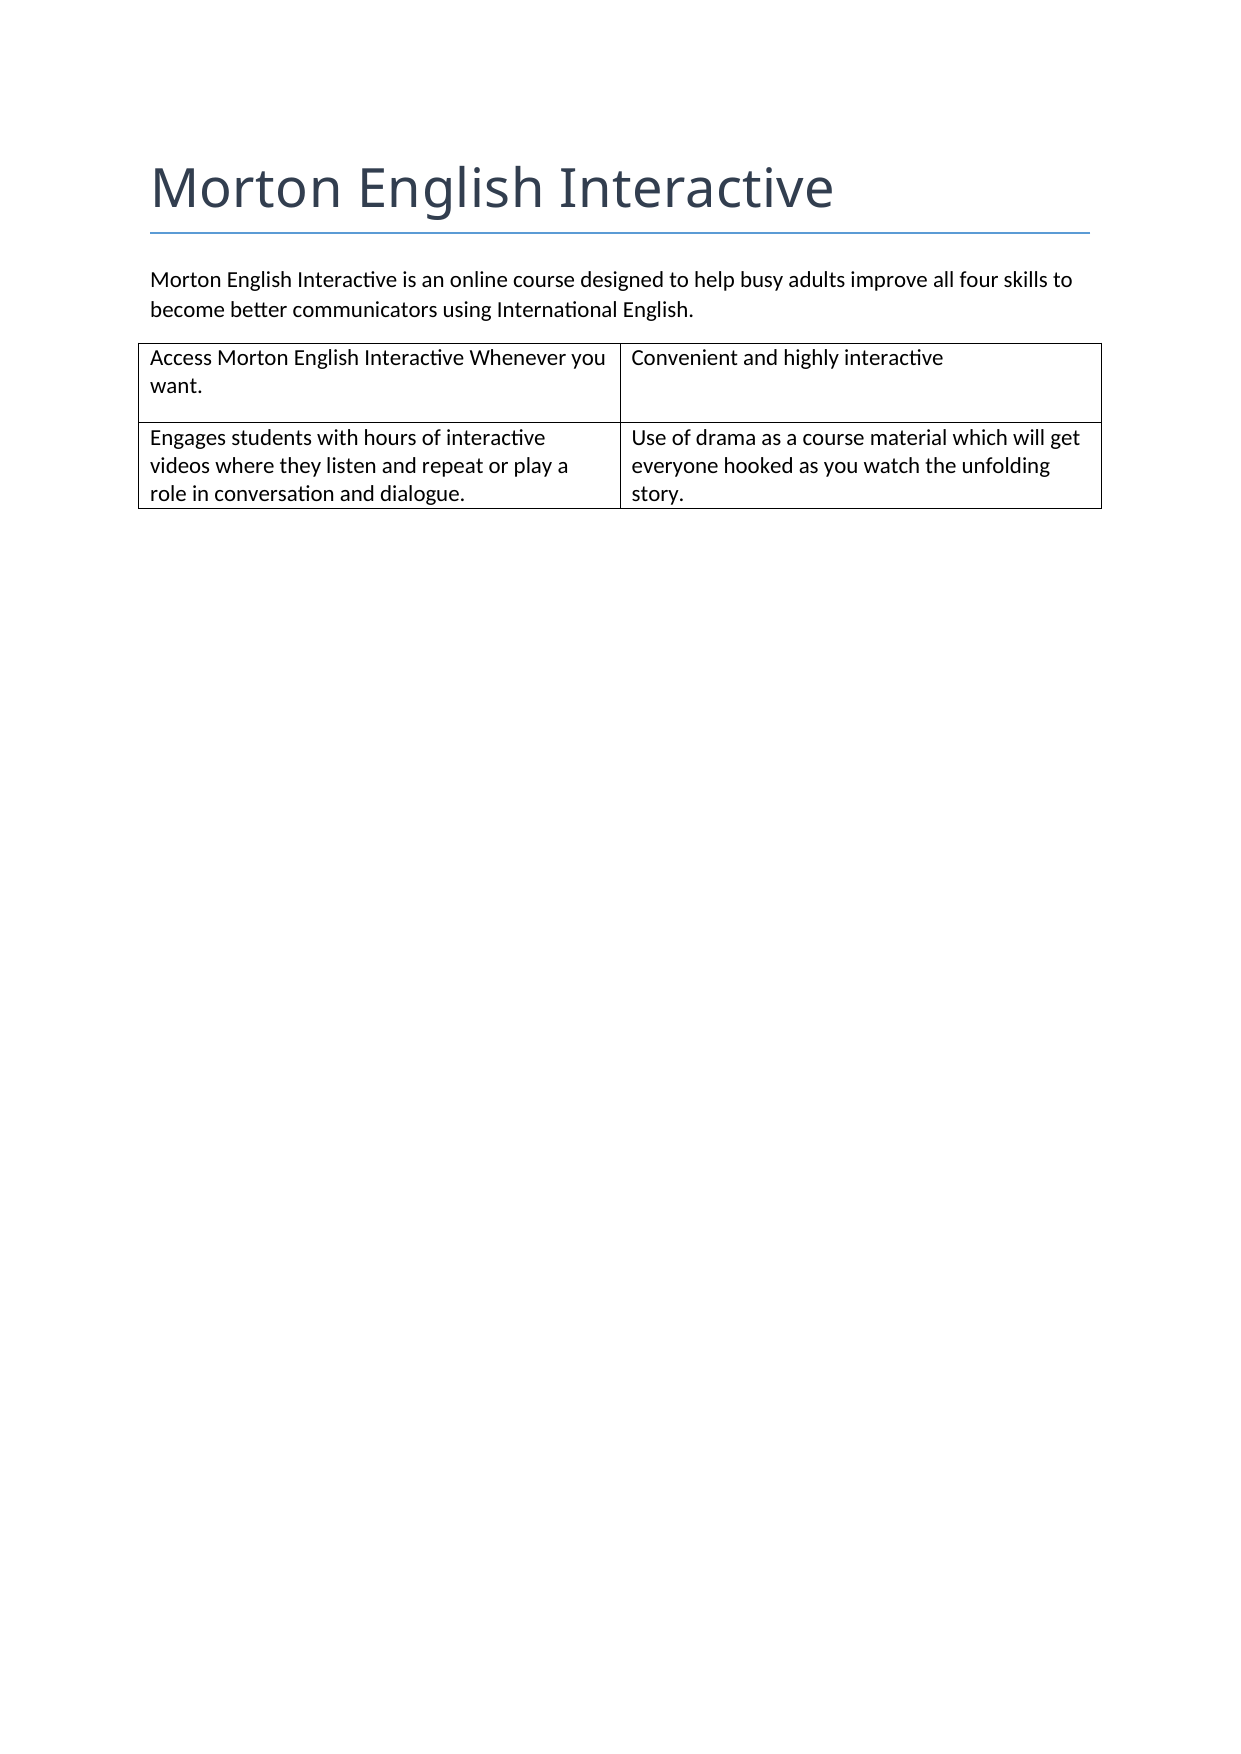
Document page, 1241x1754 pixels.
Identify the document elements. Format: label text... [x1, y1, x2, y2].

table_cell Use of drama as a course material which will get everyone hooked as you watch the unfolding story. [621, 423, 1101, 507]
table_cell Engages students with hours of interactive videos where they listen and repeat or play a role in conversation and dialogue. [139, 423, 620, 507]
table_header Access Morton English Interactive Whenever you want. [139, 344, 620, 422]
title Morton English Interactive [150, 150, 1090, 232]
text Morton English Interactive is an online course designed to help busy adults improve all four skills to become better communicators using International English. [150, 265, 1090, 324]
table_header Convenient and highly interactive [621, 344, 1101, 422]
